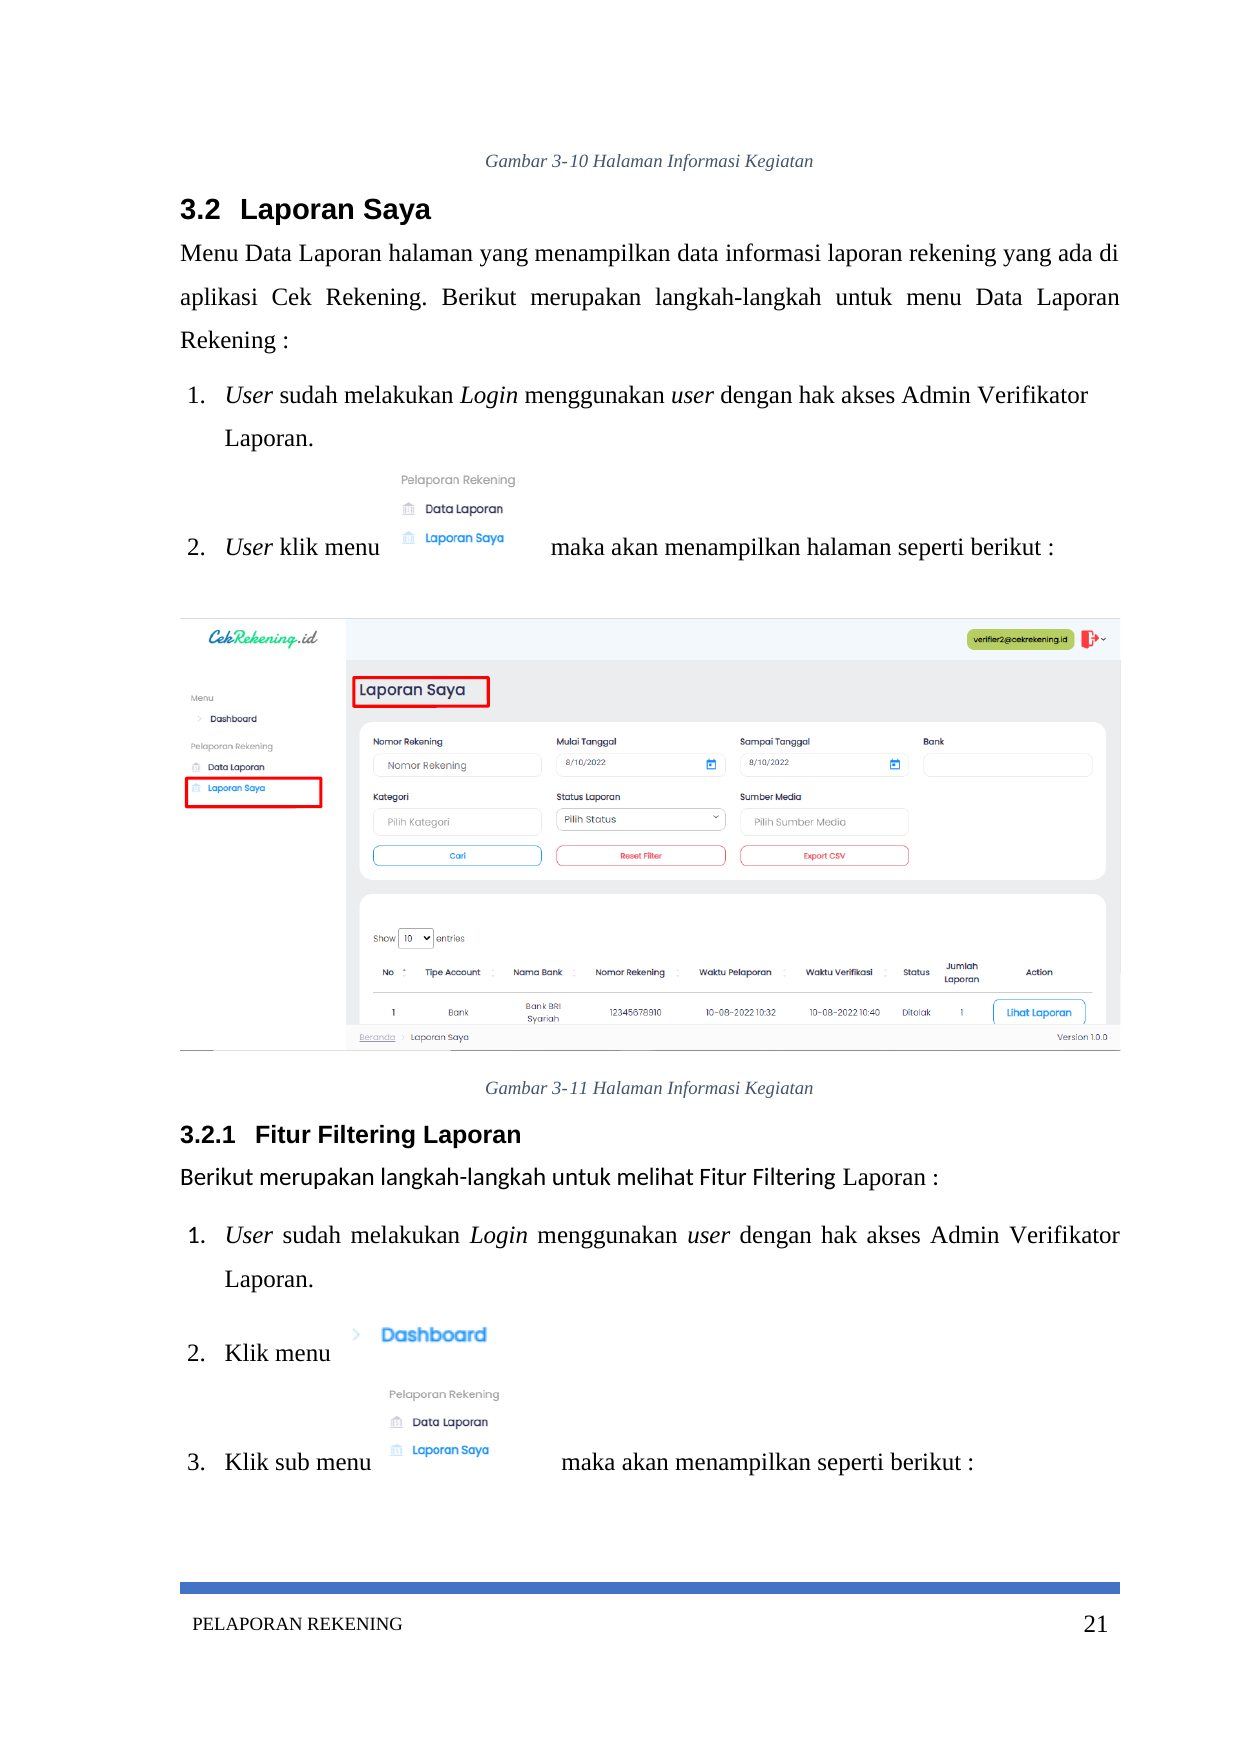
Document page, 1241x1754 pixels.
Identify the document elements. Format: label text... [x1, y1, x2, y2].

subtitle Fitur Filtering Laporan [180, 1120, 1120, 1148]
text Menu Data Laporan halaman yang menampilkan data informasi laporan rekening yang ada di aplikasi Cek Rekening. Berikut merupakan langkah-langkah untuk menu Data Laporan Rekening : [180, 238, 1120, 353]
list Klik menu [187, 1307, 1120, 1367]
list Klik sub menu maka akan menampilkan seperti berikut : [187, 1382, 1120, 1476]
list User sudah melakukan Login menggunakan user dengan hak akses Admin Verifikator Laporan. [187, 380, 1120, 452]
subtitle Laporan Saya [180, 192, 1120, 226]
text Berikut merupakan langkah-langkah untuk melihat Fitur Filtering Laporan : [180, 1161, 1120, 1191]
picture [336, 1307, 517, 1362]
picture [386, 466, 545, 556]
list User klik menu maka akan menampilkan halaman seperti berikut : [187, 467, 1120, 561]
list User sudah melakukan Login menggunakan user dengan hak akses Admin Verifikator Laporan. [187, 1219, 1120, 1293]
picture [180, 618, 1121, 1051]
picture [377, 1381, 555, 1471]
